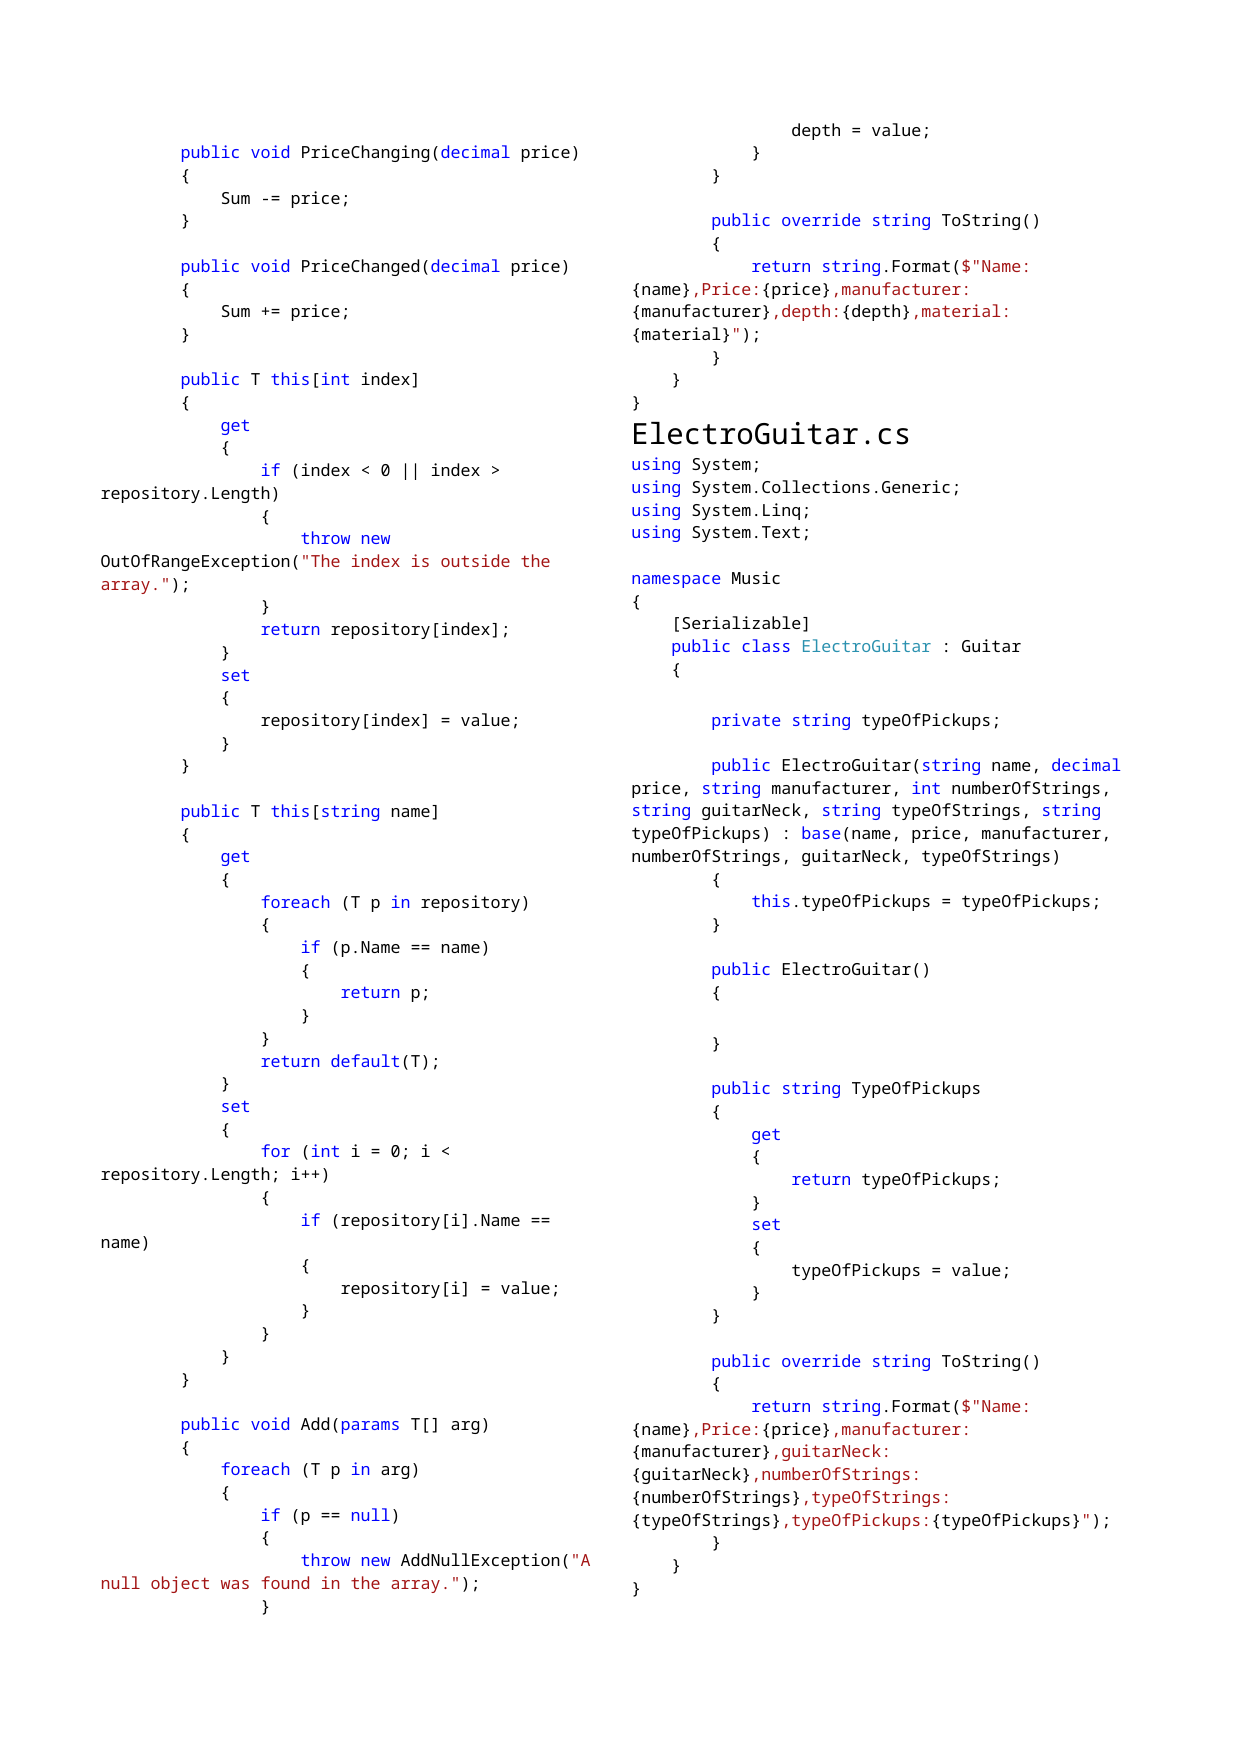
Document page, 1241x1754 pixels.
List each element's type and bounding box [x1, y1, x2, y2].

table_header [89, 118, 620, 1617]
table_header [620, 118, 1151, 1617]
